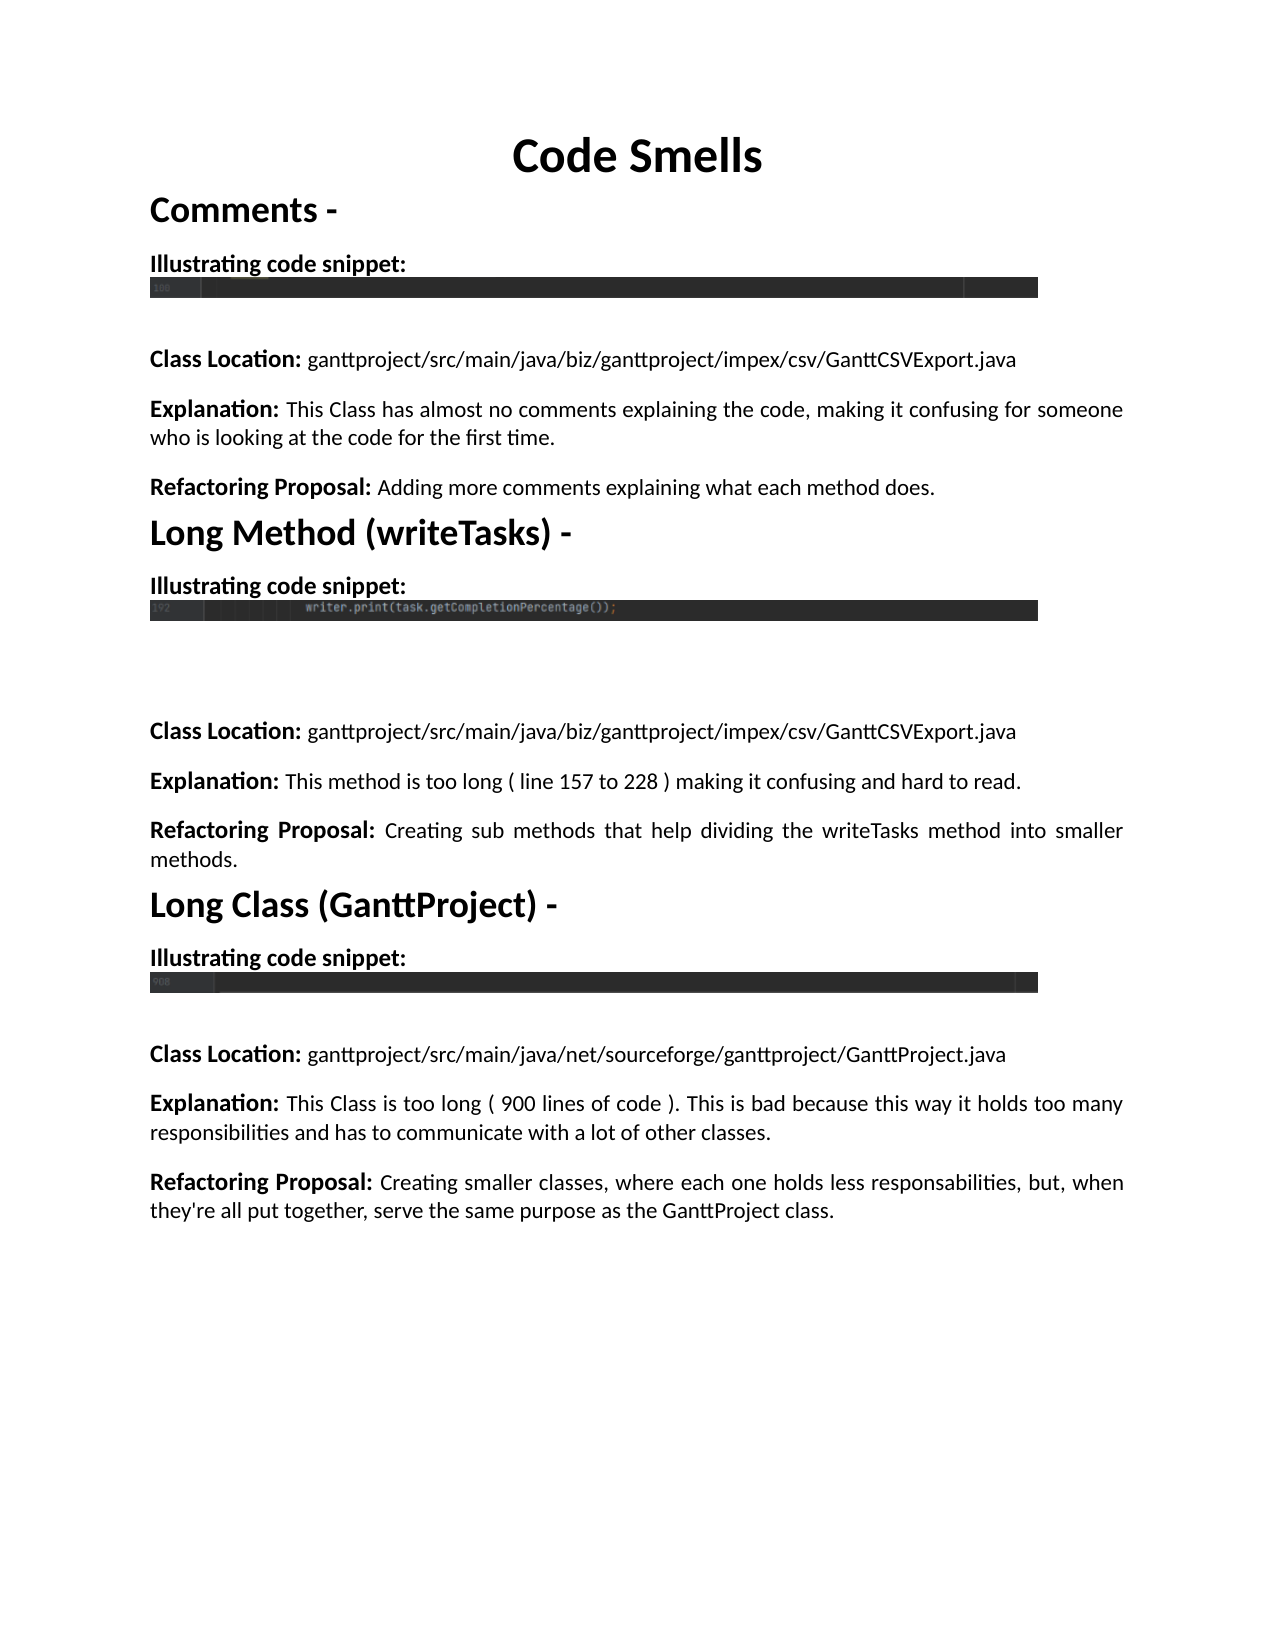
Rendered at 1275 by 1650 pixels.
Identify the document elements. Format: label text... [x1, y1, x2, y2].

text Long Class (GanttProject) - [150, 894, 530, 923]
text Long Method (writeTasks) - [545, 522, 1125, 551]
text Refactoring Proposal: Creating smaller classes, where each one holds less responsabilities, but, when they're all put together, serve the same purpose as the GanttProject class. [150, 1167, 1125, 1224]
text Code Smells [150, 150, 1125, 179]
text Explanation: This method is too long ( line 157 to 228 ) making it confusing and hard to read. [150, 766, 1125, 795]
text Illustrating code snippet: [150, 249, 1125, 278]
text Comments - [150, 199, 1125, 228]
text Class Location: ganttproject/src/main/java/biz/ganttproject/impex/csv/GanttCSVExport.java [150, 344, 1125, 373]
text Illustrating code snippet: [150, 944, 1125, 972]
text Explanation: This Class has almost no comments explaining the code, making it confusing for someone who is looking at the code for the first time. [150, 394, 1125, 452]
text Class Location: ganttproject/src/main/java/biz/ganttproject/impex/csv/GanttCSVExport.java [150, 717, 1125, 745]
text Long Class (GanttProject) - [530, 894, 1125, 923]
text Illustrating code snippet: [150, 572, 1125, 600]
text Explanation: This Class is too long ( 900 lines of code ). This is bad because this way it holds too many responsibilities and has to communicate with a lot of other classes. [150, 1089, 1125, 1146]
text Refactoring Proposal: Adding more comments explaining what each method does. [150, 472, 1125, 501]
text Class Location: ganttproject/src/main/java/net/sourceforge/ganttproject/GanttProject.java [150, 1039, 1125, 1068]
text Long Method (writeTasks) - [150, 522, 545, 551]
text Refactoring Proposal: Creating sub methods that help dividing the writeTasks method into smaller methods. [150, 816, 1125, 873]
